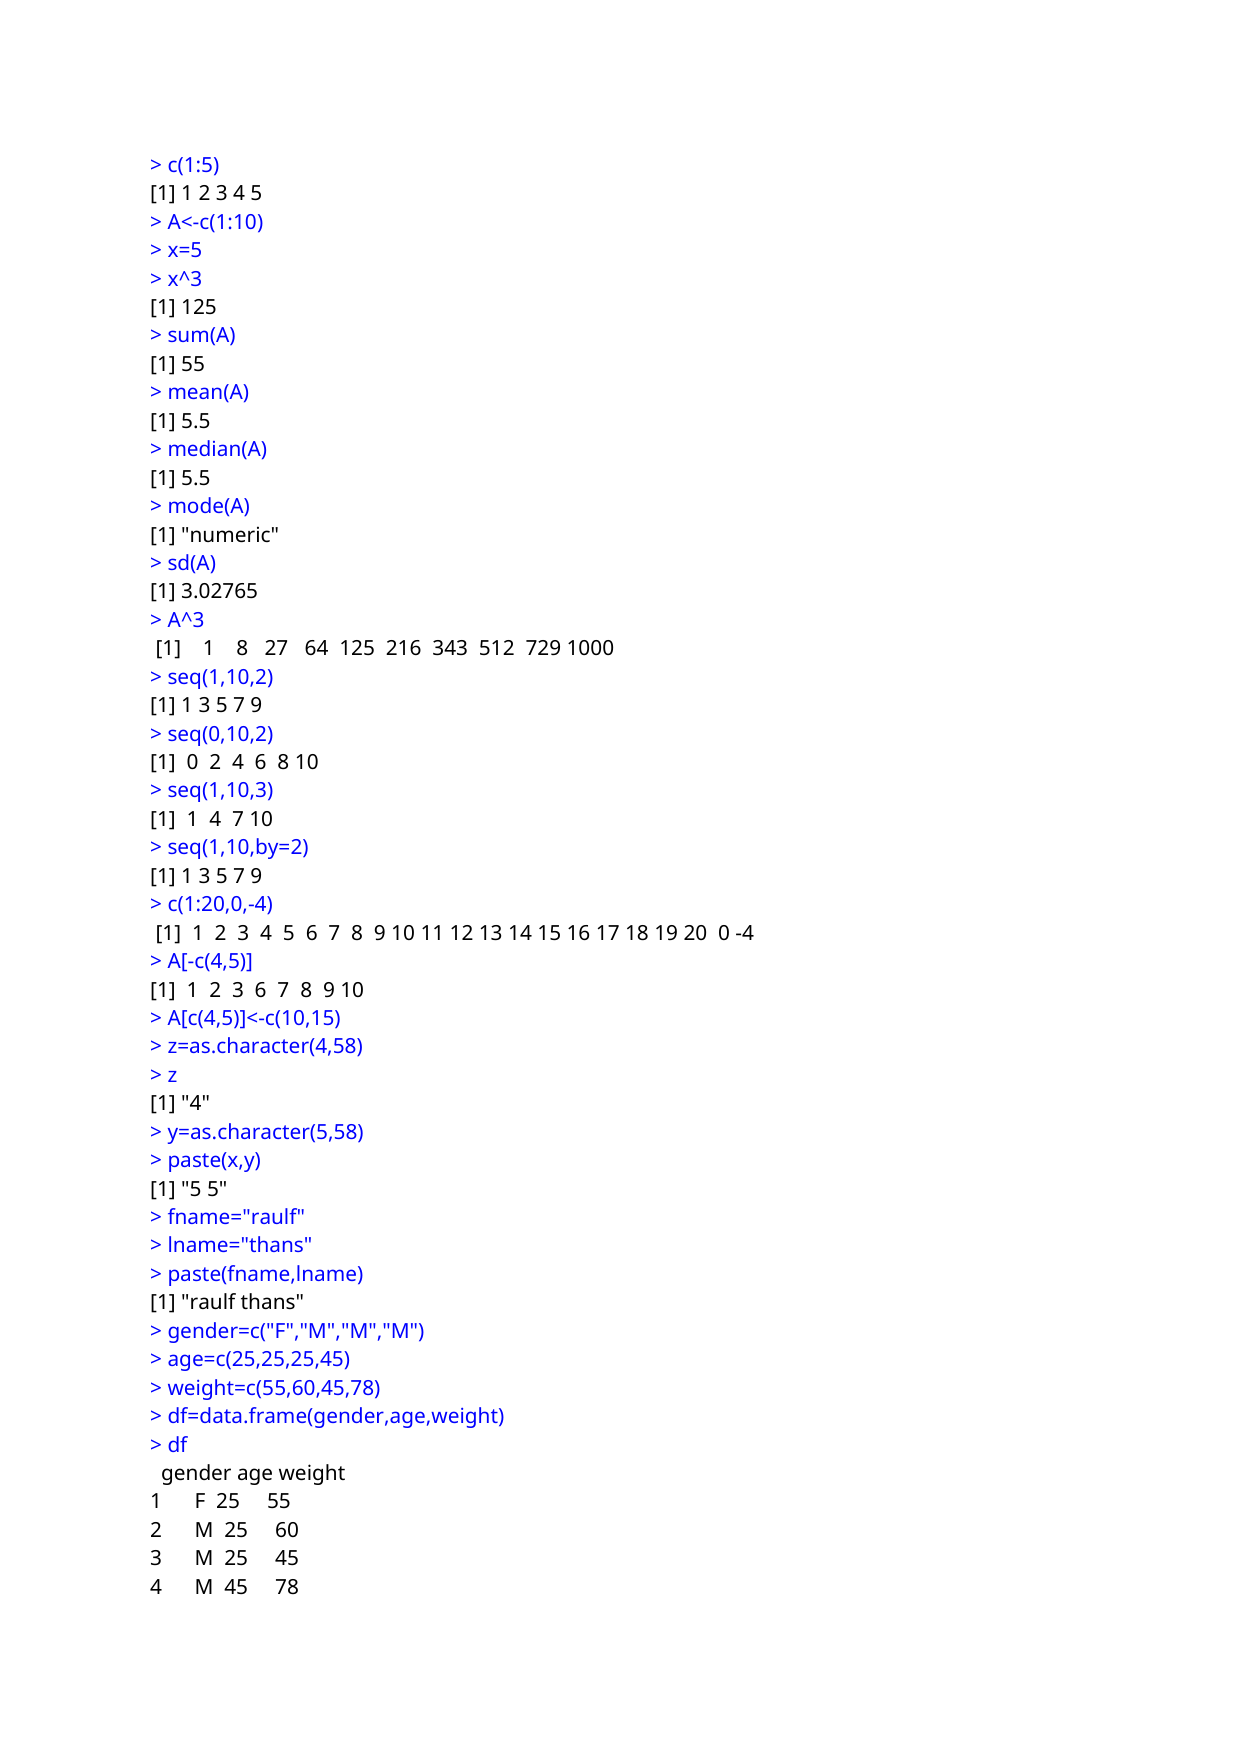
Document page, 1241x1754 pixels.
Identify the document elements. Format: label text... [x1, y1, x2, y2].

text > age=c(25,25,25,45) [150, 1344, 1090, 1373]
text > seq(1,10,2) [150, 662, 1090, 690]
text [1] 55 [150, 349, 1090, 377]
text > seq(0,10,2) [150, 719, 1090, 747]
text > lname="thans" [150, 1231, 1090, 1259]
text [1] 5.5 [150, 406, 1090, 434]
text [1] 1 2 3 4 5 [150, 178, 1090, 207]
text > z=as.character(4,58) [150, 1032, 1090, 1060]
text > x=5 [150, 235, 1090, 264]
text > paste(fname,lname) [150, 1259, 1090, 1287]
text 3 M 25 45 [150, 1543, 1090, 1572]
text [1] 5.5 [150, 463, 1090, 491]
text [1] 1 3 5 7 9 [150, 690, 1090, 719]
text > sum(A) [150, 321, 1090, 349]
text > A[c(4,5)]<-c(10,15) [150, 1003, 1090, 1032]
text 2 M 25 60 [150, 1515, 1090, 1543]
text [1] "raulf thans" [150, 1287, 1090, 1316]
text [1] 125 [150, 292, 1090, 321]
text > seq(1,10,by=2) [150, 832, 1090, 861]
text > z [150, 1060, 1090, 1088]
text > mean(A) [150, 377, 1090, 406]
text gender age weight [150, 1458, 1090, 1487]
text 4 M 45 78 [150, 1572, 1090, 1600]
text [1] 3.02765 [150, 577, 1090, 605]
text > sd(A) [150, 548, 1090, 577]
text [1] "4" [150, 1088, 1090, 1117]
text > mode(A) [150, 491, 1090, 520]
text > gender=c("F","M","M","M") [150, 1316, 1090, 1344]
text > y=as.character(5,58) [150, 1117, 1090, 1145]
text [1] 1 3 5 7 9 [150, 861, 1090, 889]
text > A[-c(4,5)] [150, 946, 1090, 975]
text [1] "numeric" [150, 520, 1090, 548]
text [1] "5 5" [150, 1174, 1090, 1202]
text > c(1:5) [150, 150, 1090, 178]
text > paste(x,y) [150, 1145, 1090, 1174]
text > x^3 [150, 264, 1090, 292]
text > df=data.frame(gender,age,weight) [150, 1401, 1090, 1430]
text [1] 1 8 27 64 125 216 343 512 729 1000 [150, 633, 1090, 662]
text [1] 1 2 3 6 7 8 9 10 [150, 975, 1090, 1003]
text 1 F 25 55 [150, 1487, 1090, 1515]
text [1] 0 2 4 6 8 10 [150, 747, 1090, 776]
text > seq(1,10,3) [150, 776, 1090, 804]
text > c(1:20,0,-4) [150, 889, 1090, 918]
text [1] 1 2 3 4 5 6 7 8 9 10 11 12 13 14 15 16 17 18 19 20 0 -4 [150, 918, 1090, 946]
text > A^3 [150, 605, 1090, 633]
text [1] 1 4 7 10 [150, 804, 1090, 832]
text > A<-c(1:10) [150, 207, 1090, 235]
text > weight=c(55,60,45,78) [150, 1373, 1090, 1401]
text > df [150, 1430, 1090, 1458]
text > median(A) [150, 434, 1090, 463]
text > fname="raulf" [150, 1202, 1090, 1231]
